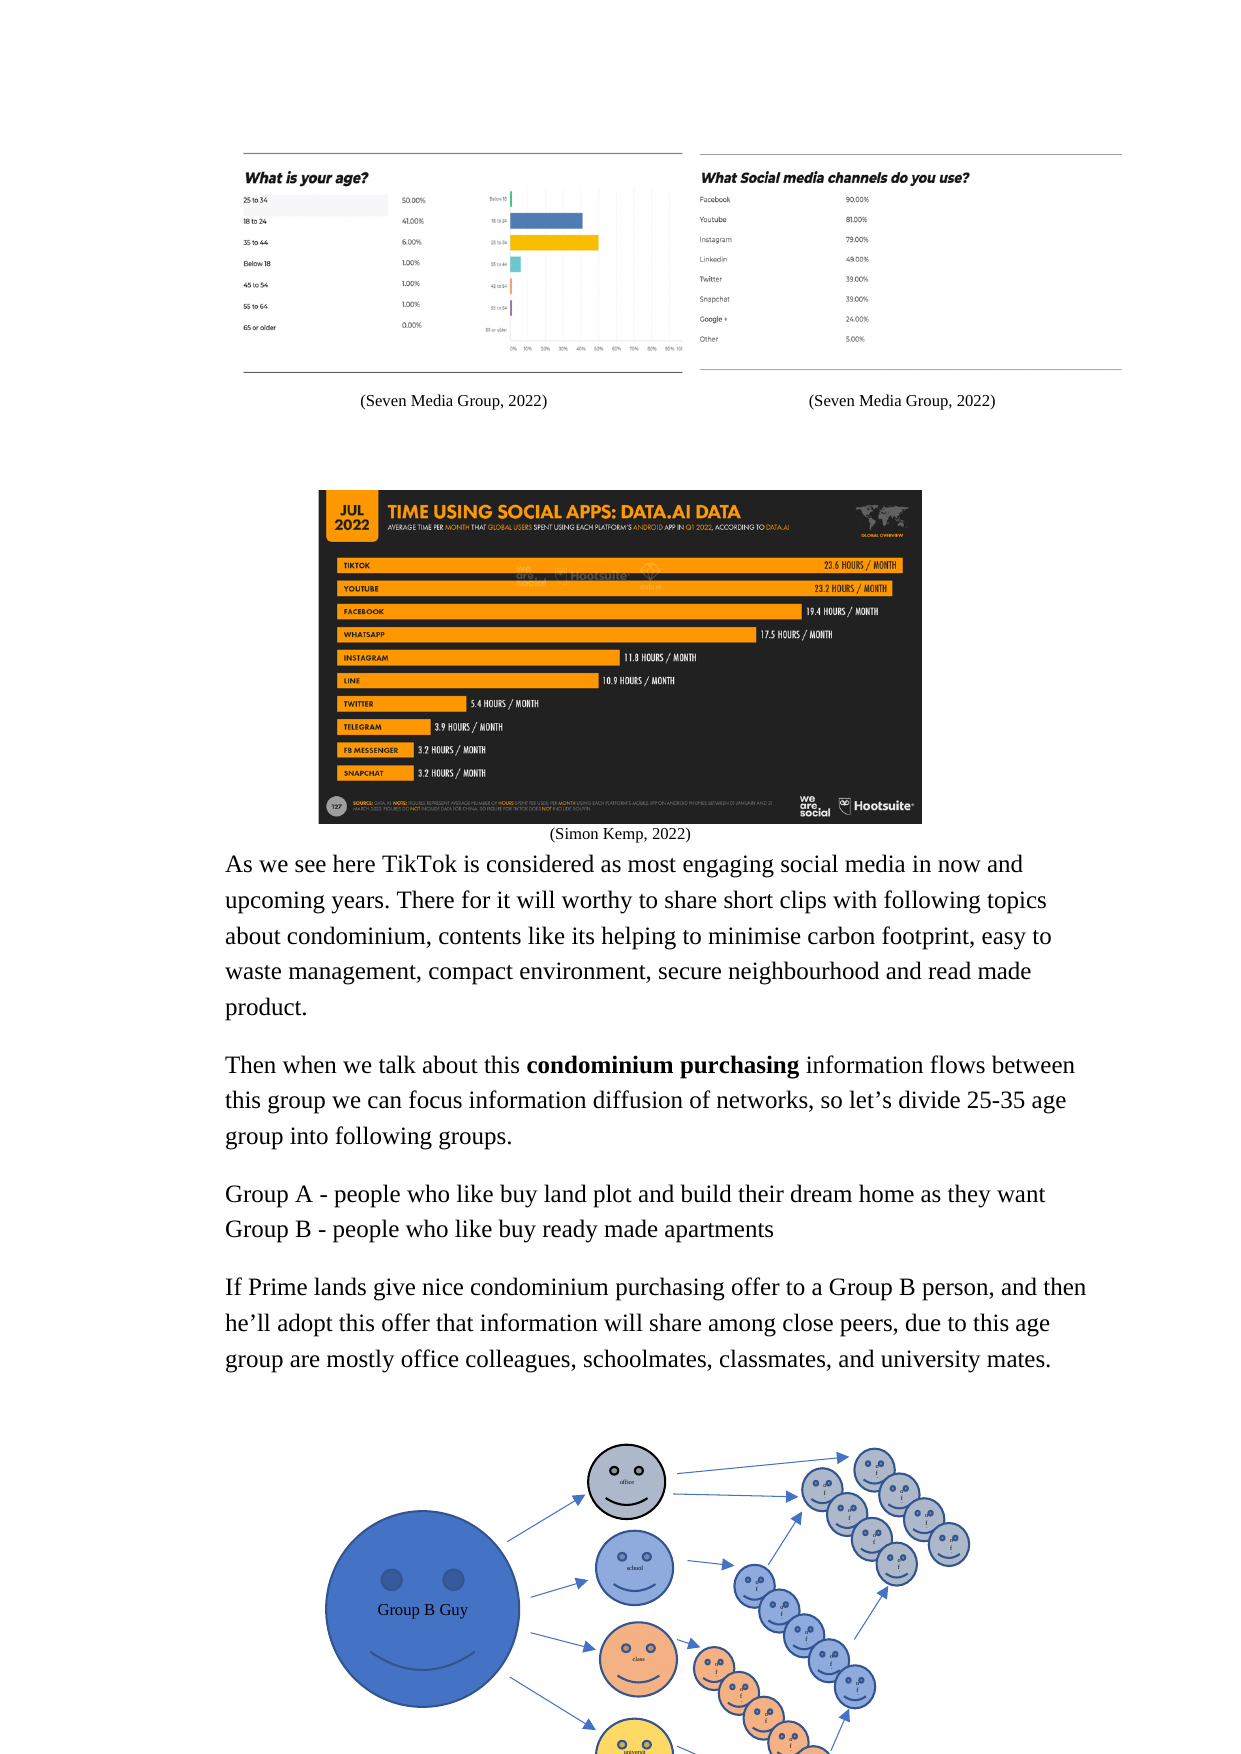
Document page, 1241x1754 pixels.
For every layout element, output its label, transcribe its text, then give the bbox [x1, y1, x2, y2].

table_header (Seven Media Group, 2022) [682, 150, 1122, 432]
text (Simon Kemp, 2022) [150, 823, 1090, 843]
text Then when we talk about this condominium purchasing information flows between this group we can focus information diffusion of networks, so let’s divide 25-35 age group into following groups. [225, 1043, 1090, 1150]
text If Prime lands give nice condominium purchasing offer to a Group B person, and then he’ll adopt this offer that information will share among close peers, due to this age group are mostly office colleagues, schoolmates, classmates, and university mates. [225, 1266, 1090, 1372]
picture [236, 150, 683, 375]
picture [318, 490, 922, 824]
picture [693, 150, 1122, 375]
text As we see here TikTok is considered as most engaging social media in now and upcoming years. There for it will worthy to share short clips with following topics about condominium, contents like its helping to minimise carbon footprint, easy to waste management, compact environment, secure neighbourhood and read made product. [225, 843, 1090, 1021]
text Group A - people who like buy land plot and build their dream home as they want Group B - people who like buy ready made apartments [225, 1172, 1090, 1243]
table_header (Seven Media Group, 2022) [225, 150, 682, 432]
